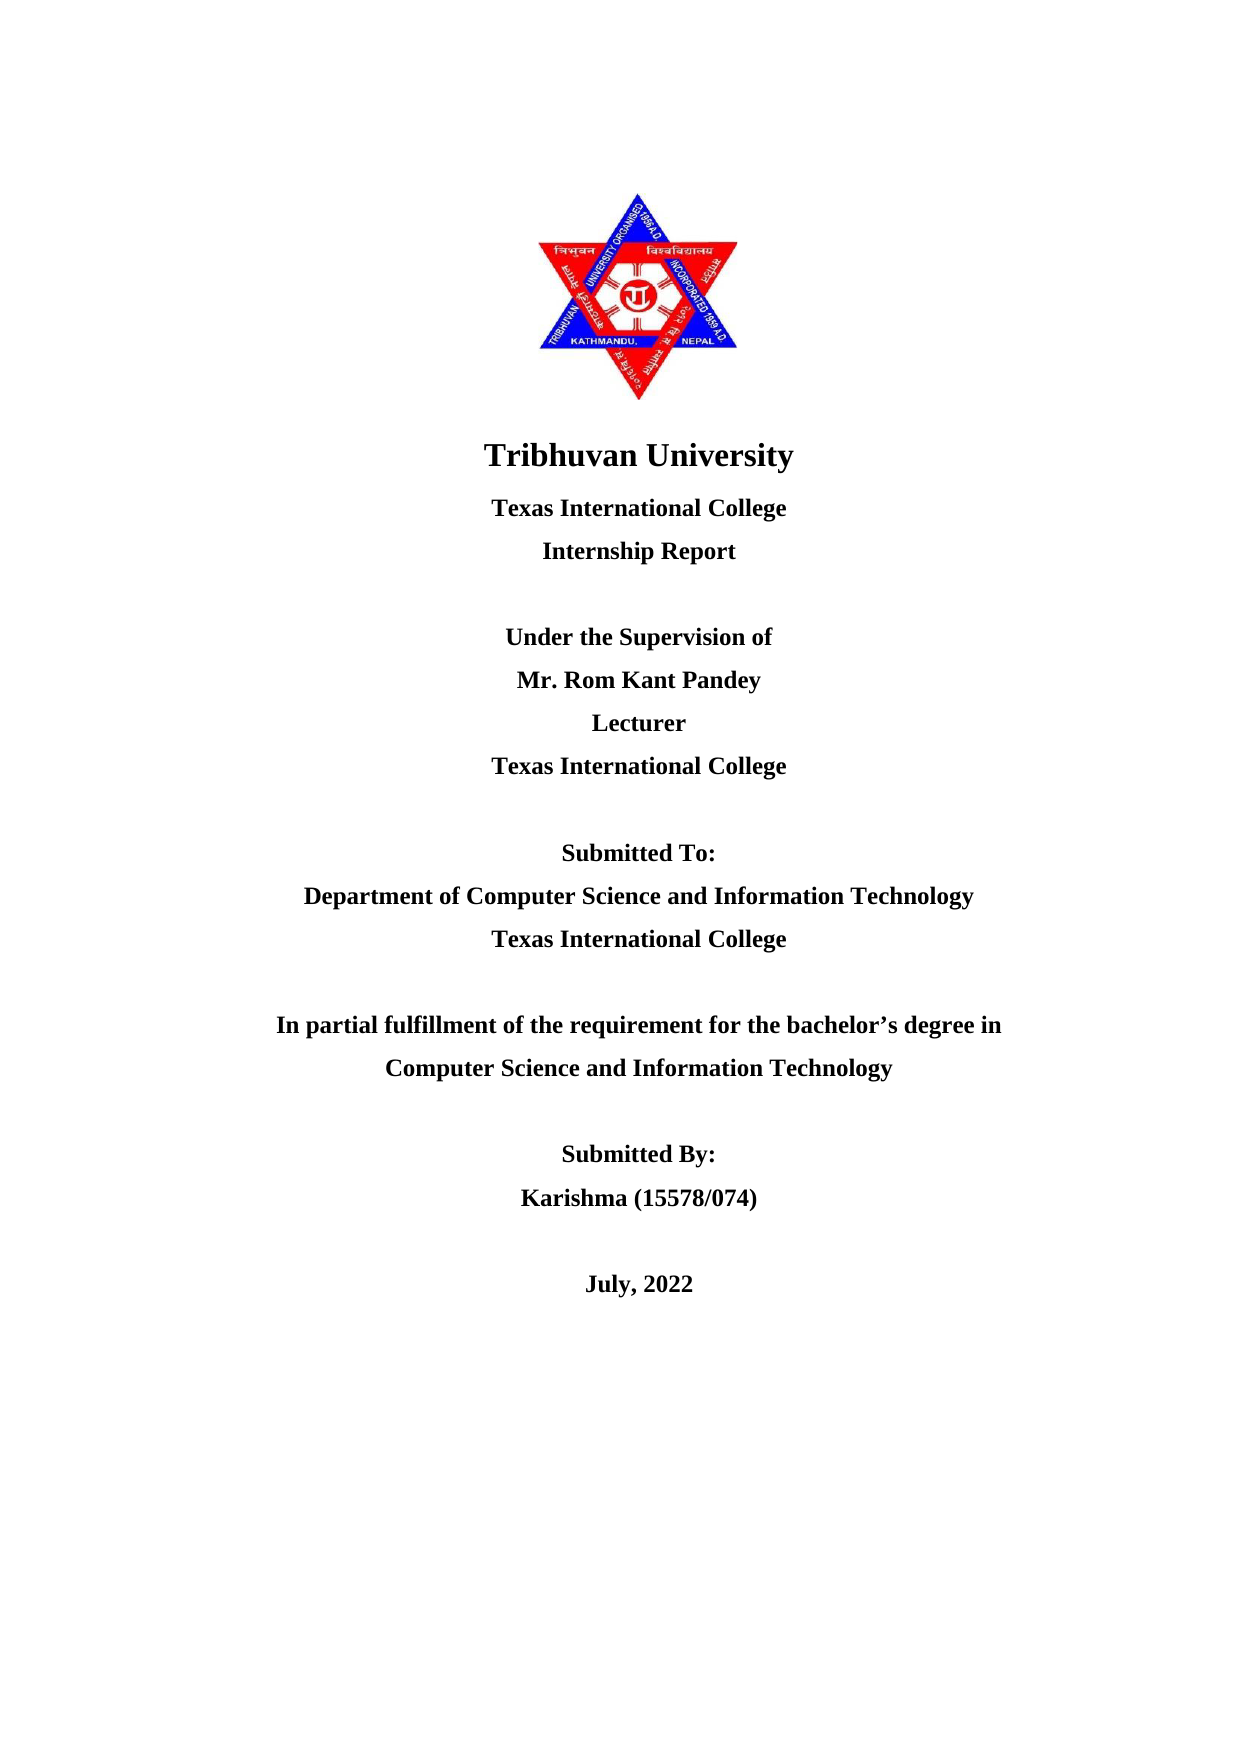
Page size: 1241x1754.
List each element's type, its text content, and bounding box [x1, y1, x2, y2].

text Submitted By: [187, 1139, 1090, 1168]
text Texas International College [187, 924, 1090, 953]
picture [538, 193, 738, 400]
text Submitted To: [187, 838, 1090, 866]
text July, 2022 [187, 1269, 1090, 1298]
text Mr. Rom Kant Pandey [187, 665, 1090, 694]
text Internship Report [187, 536, 1090, 564]
text In partial fulfillment of the requirement for the bachelor’s degree in [187, 1010, 1090, 1039]
text Lecturer [187, 708, 1090, 737]
text Computer Science and Information Technology [187, 1053, 1090, 1082]
text Texas International College [187, 751, 1090, 780]
text Department of Computer Science and Information Technology [187, 881, 1090, 909]
text Karishma (15578/074) [187, 1183, 1090, 1211]
text Tribhuvan University [187, 435, 1090, 473]
text Under the Supervision of [187, 622, 1090, 651]
text Texas International College [187, 493, 1090, 521]
